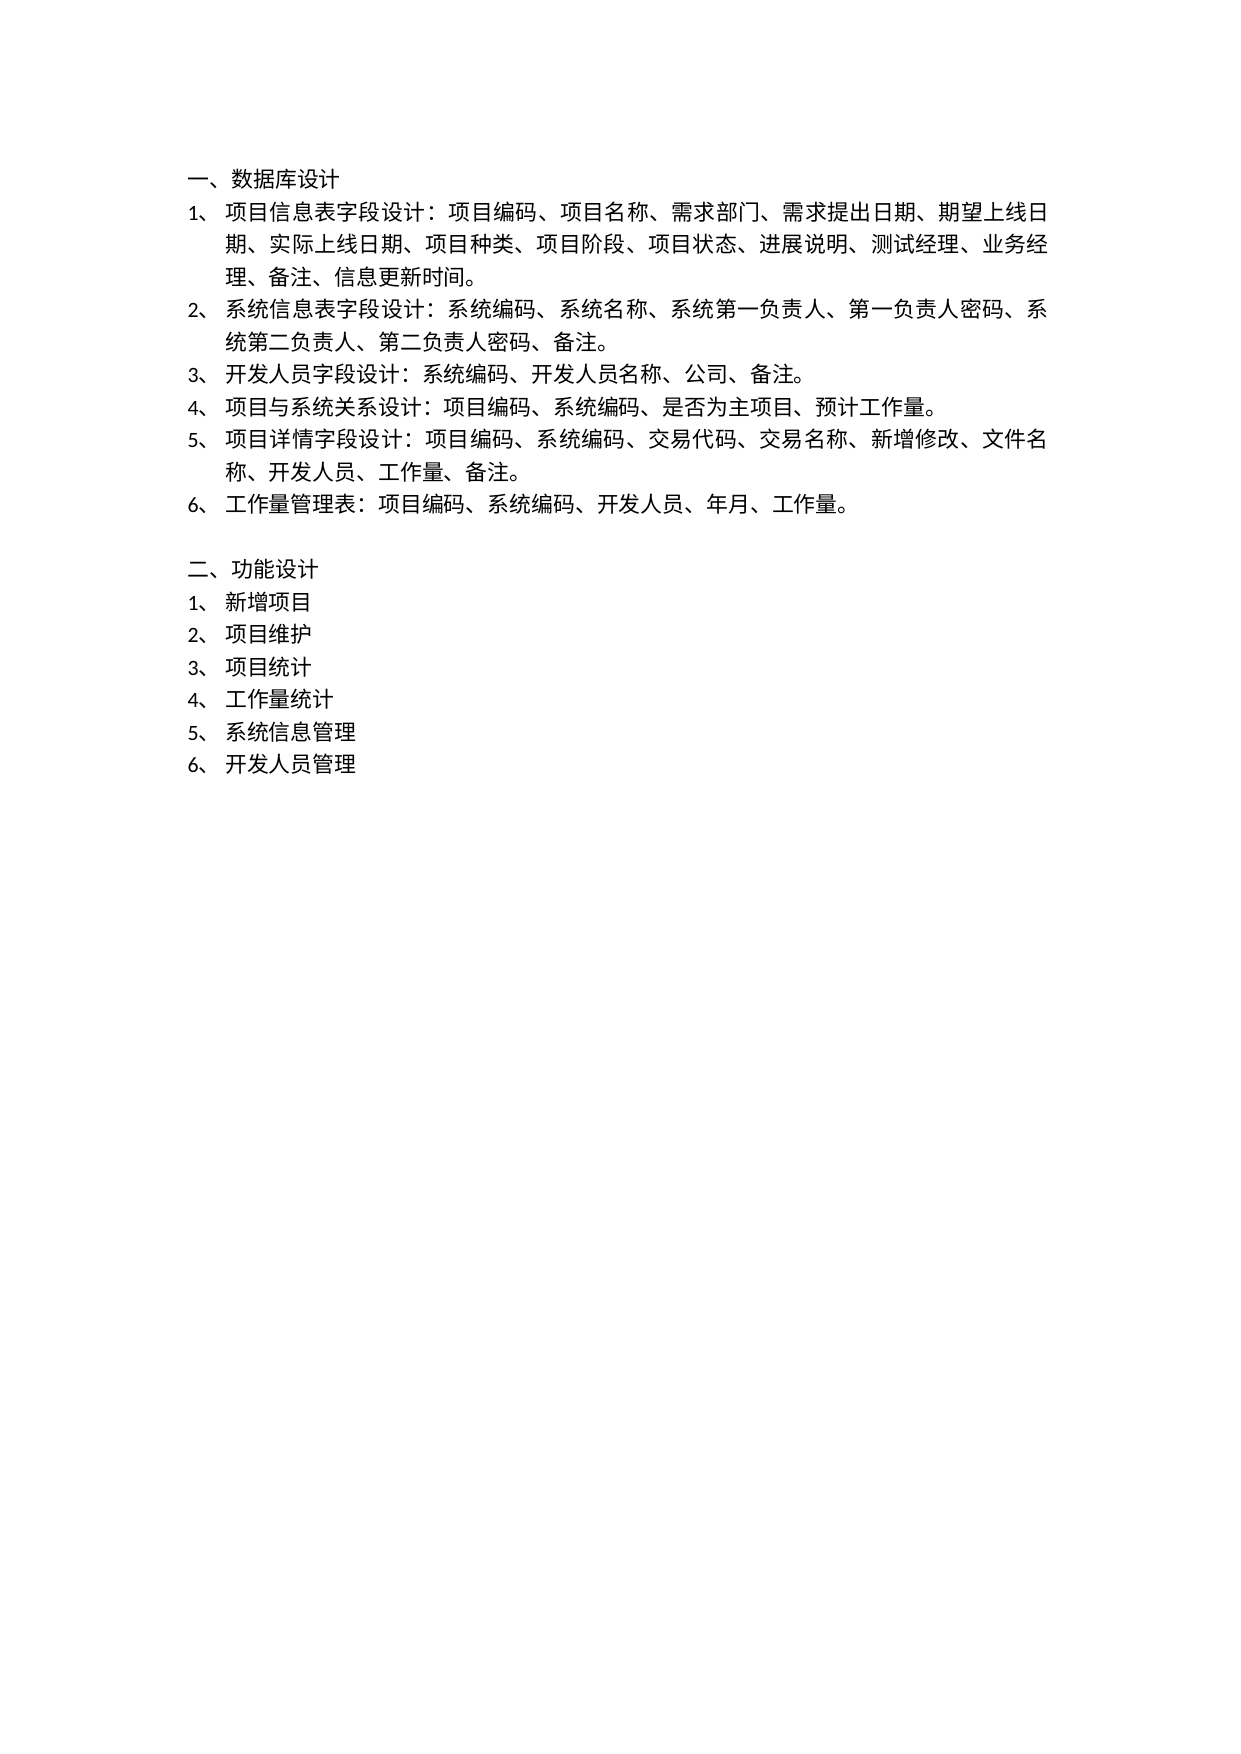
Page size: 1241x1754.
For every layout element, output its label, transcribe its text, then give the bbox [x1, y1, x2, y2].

list 工作量管理表：项目编码、系统编码、开发人员、年月、工作量。 [187, 487, 1053, 519]
text 一、数据库设计 [187, 162, 1053, 194]
list 项目详情字段设计：项目编码、系统编码、交易代码、交易名称、新增修改、文件名称、开发人员、工作量、备注。 [187, 422, 1053, 487]
list 项目维护 [187, 617, 1053, 649]
list 开发人员字段设计：系统编码、开发人员名称、公司、备注。 [187, 357, 1053, 389]
list 项目与系统关系设计：项目编码、系统编码、是否为主项目、预计工作量。 [187, 389, 1053, 422]
list 开发人员管理 [187, 747, 1053, 779]
list 项目信息表字段设计：项目编码、项目名称、需求部门、需求提出日期、期望上线日期、实际上线日期、项目种类、项目阶段、项目状态、进展说明、测试经理、业务经理、备注、信息更新时间。 [187, 194, 1053, 292]
list 系统信息管理 [187, 714, 1053, 747]
list 系统信息表字段设计：系统编码、系统名称、系统第一负责人、第一负责人密码、系统第二负责人、第二负责人密码、备注。 [187, 292, 1053, 357]
list 工作量统计 [187, 682, 1053, 714]
text 二、功能设计 [187, 552, 1053, 584]
list 新增项目 [187, 584, 1053, 617]
list 项目统计 [187, 649, 1053, 682]
